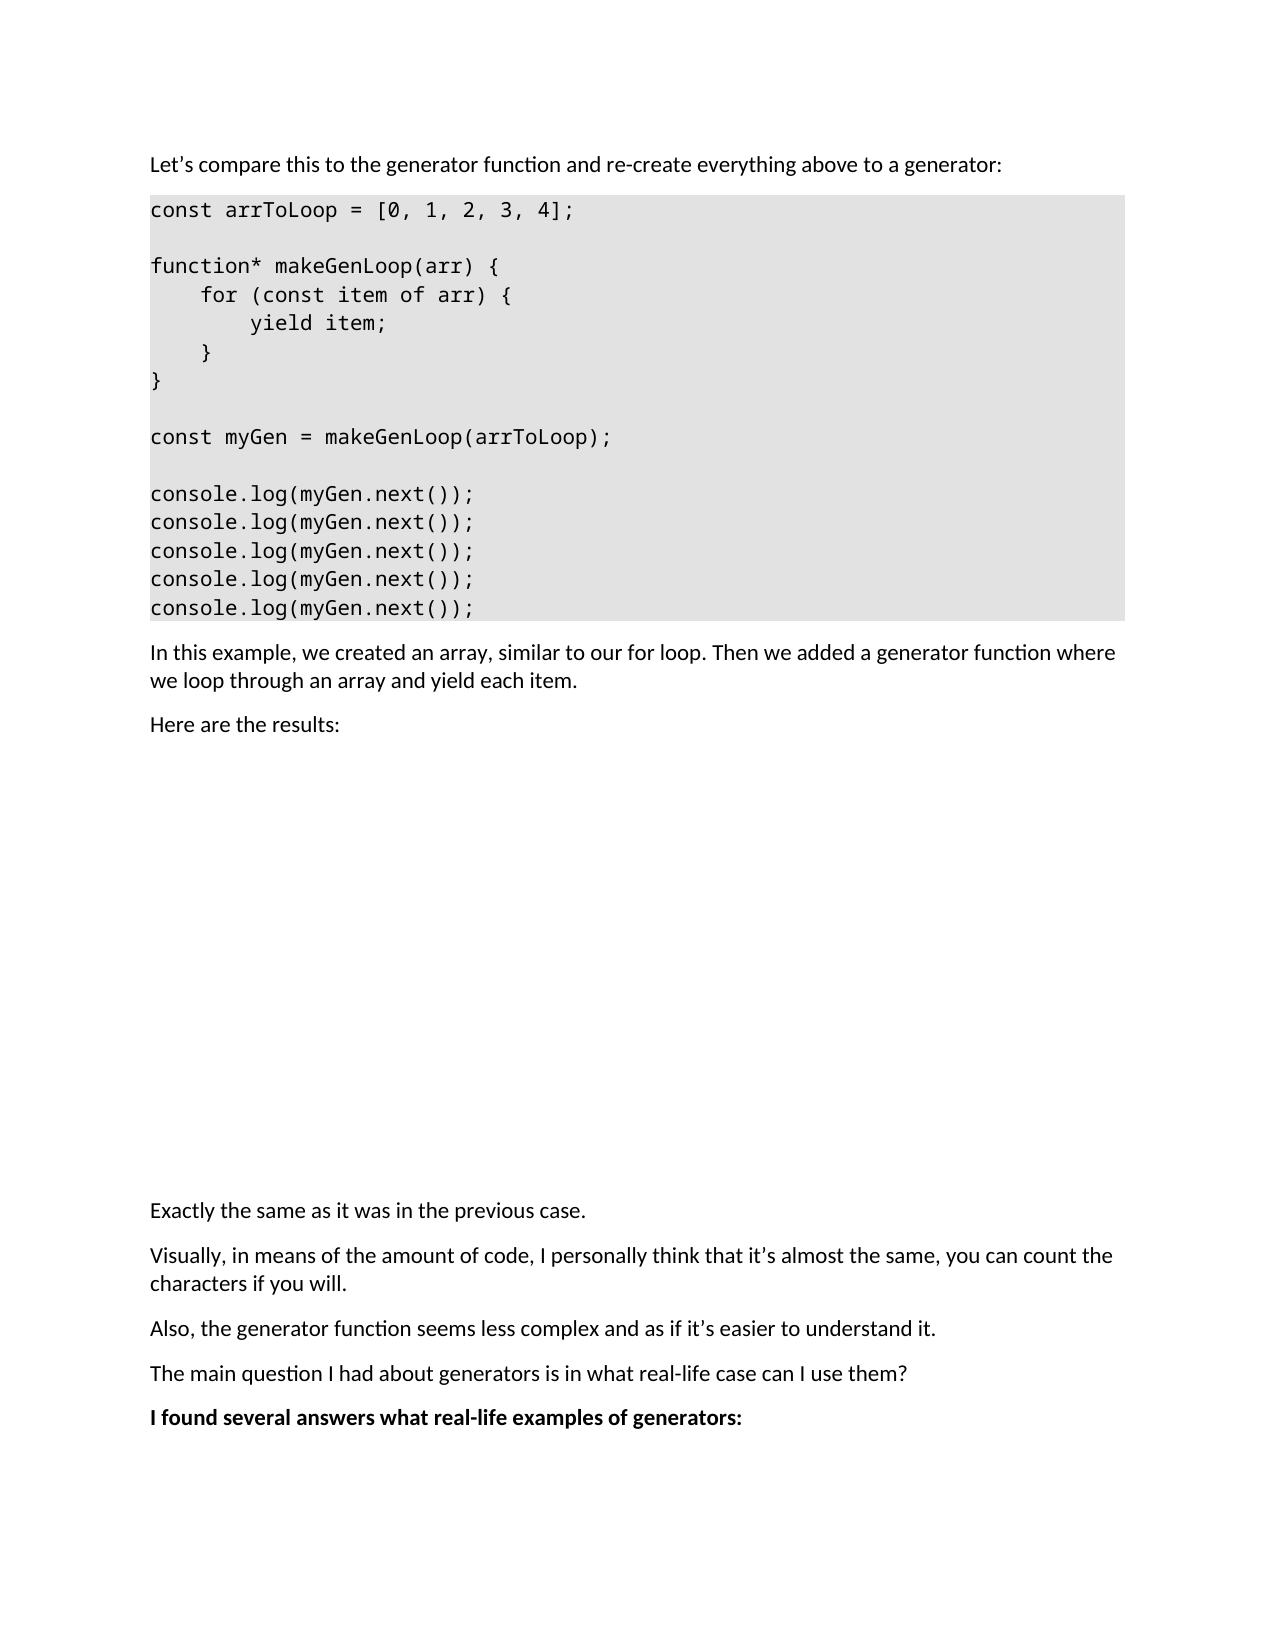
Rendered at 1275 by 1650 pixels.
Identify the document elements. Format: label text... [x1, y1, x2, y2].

text The main question I had about generators is in what real-life case can I use them? [150, 1359, 1125, 1387]
text Let’s compare this to the generator function and re-create everything above to a generator: [150, 150, 1125, 178]
text Also, the generator function seems less complex and as if it’s easier to understand it. [150, 1314, 1125, 1342]
text Visually, in means of the amount of code, I personally think that it’s almost the same, you can count the characters if you will. [150, 1241, 1125, 1297]
text Exactly the same as it was in the previous case. [150, 1197, 1125, 1225]
text In this example, we created an array, similar to our for loop. Then we added a generator function where we loop through an array and yield each item. [150, 638, 1125, 694]
text const arrToLoop = [0, 1, 2, 3, 4]; function* makeGenLoop(arr) { for (const item of arr) { yield item; } } const myGen = makeGenLoop(arrToLoop); console.log(myGen.next()); console.log(myGen.next()); console.log(myGen.next()); console.log(myGen.next()); console.log(myGen.next()); [150, 195, 1125, 621]
text Here are the results: [150, 711, 1125, 739]
text I found several answers what real-life examples of generators: [150, 1403, 1125, 1431]
